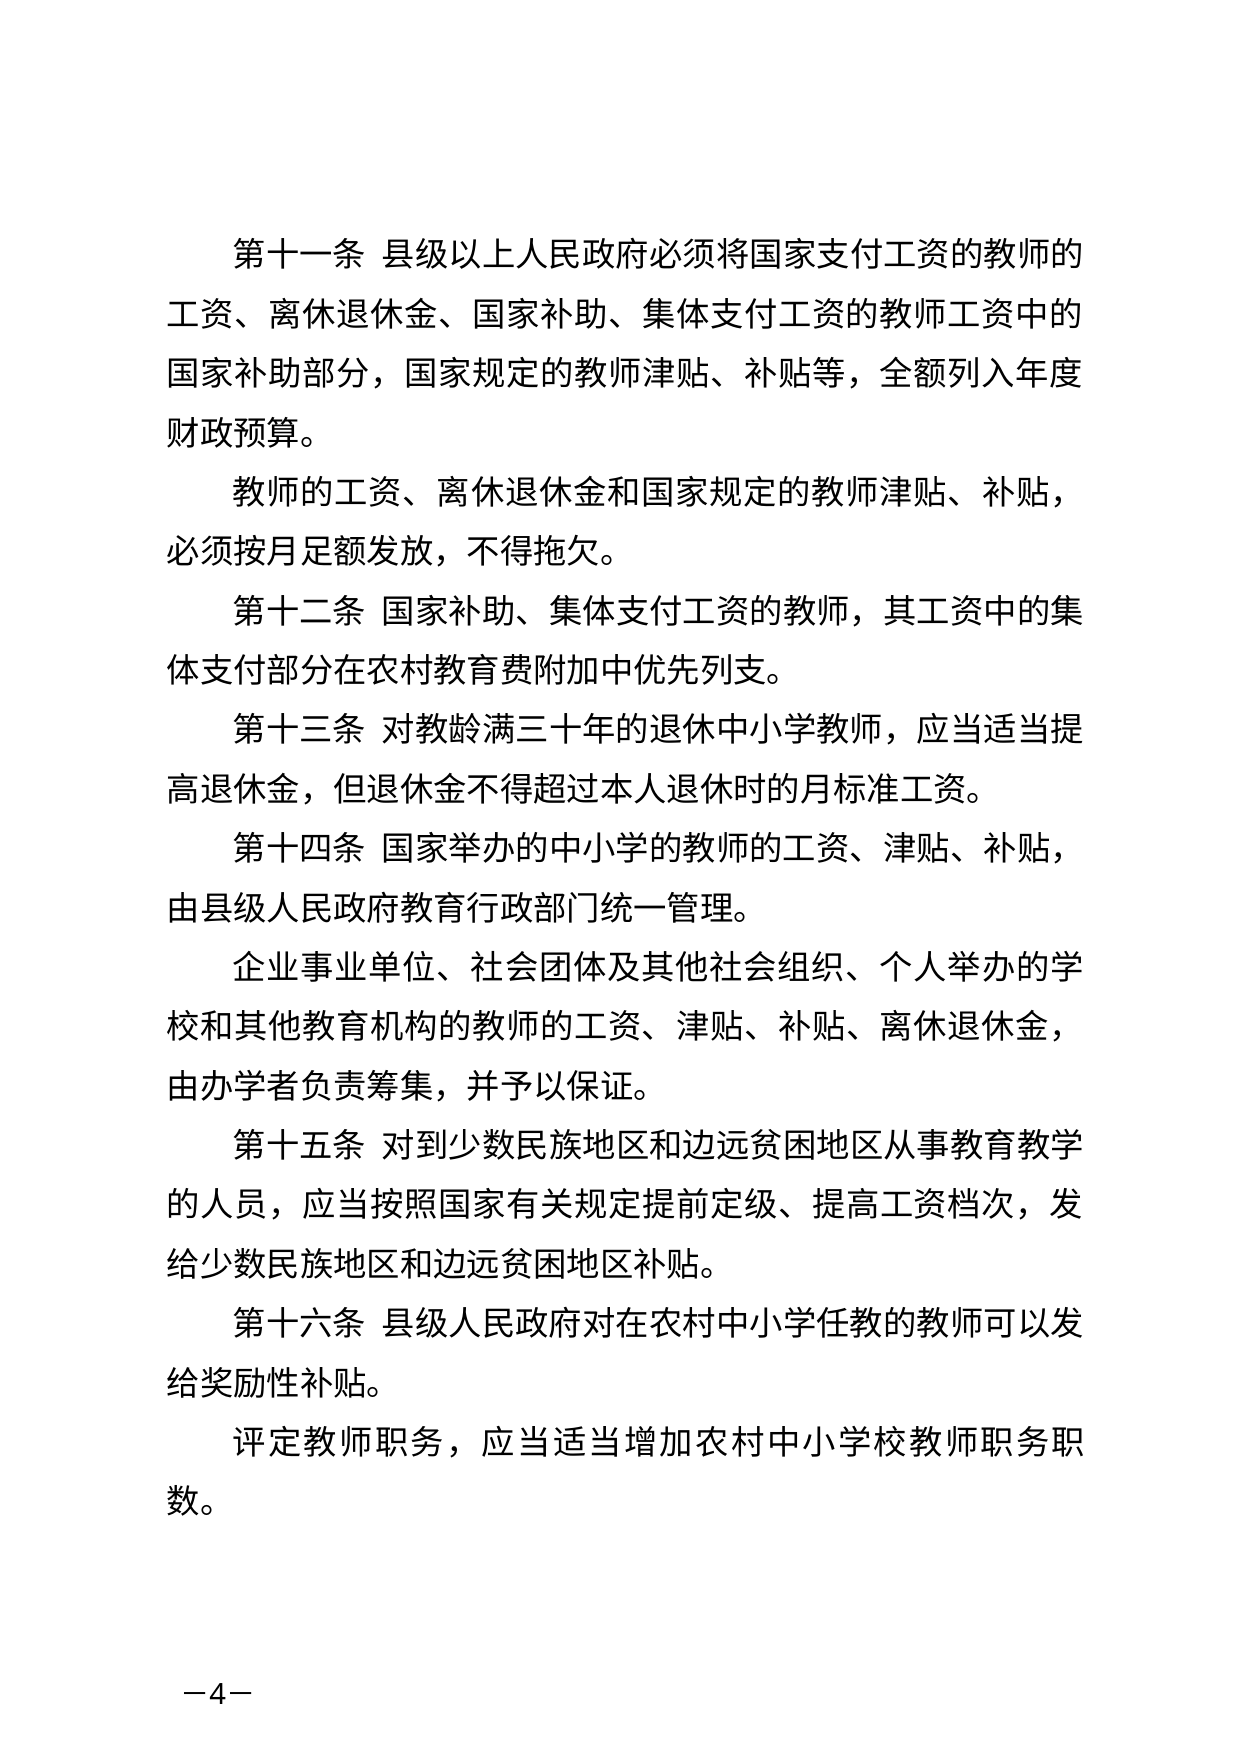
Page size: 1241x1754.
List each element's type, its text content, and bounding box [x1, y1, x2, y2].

text 第十六条 县级人民政府对在农村中小学任教的教师可以发给奖励性补贴。 [167, 1288, 1085, 1407]
text 第十五条 对到少数民族地区和边远贫困地区从事教育教学的人员，应当按照国家有关规定提前定级、提高工资档次，发给少数民族地区和边远贫困地区补贴。 [167, 1110, 1085, 1288]
text 企业事业单位、社会团体及其他社会组织、个人举办的学校和其他教育机构的教师的工资、津贴、补贴、离休退休金，由办学者负责筹集，并予以保证。 [167, 932, 1085, 1110]
text 第十三条 对教龄满三十年的退休中小学教师，应当适当提高退休金，但退休金不得超过本人退休时的月标准工资。 [167, 694, 1085, 813]
text 教师的工资、离休退休金和国家规定的教师津贴、补贴，必须按月足额发放，不得拖欠。 [167, 457, 1085, 576]
text 第十一条 县级以上人民政府必须将国家支付工资的教师的工资、离休退休金、国家补助、集体支付工资的教师工资中的国家补助部分，国家规定的教师津贴、补贴等，全额列入年度财政预算。 [167, 219, 1085, 457]
text 第十四条 国家举办的中小学的教师的工资、津贴、补贴，由县级人民政府教育行政部门统一管理。 [167, 813, 1085, 932]
text 第十二条 国家补助、集体支付工资的教师，其工资中的集体支付部分在农村教育费附加中优先列支。 [167, 576, 1085, 694]
text 评定教师职务，应当适当增加农村中小学校教师职务职数。 [167, 1407, 1085, 1526]
